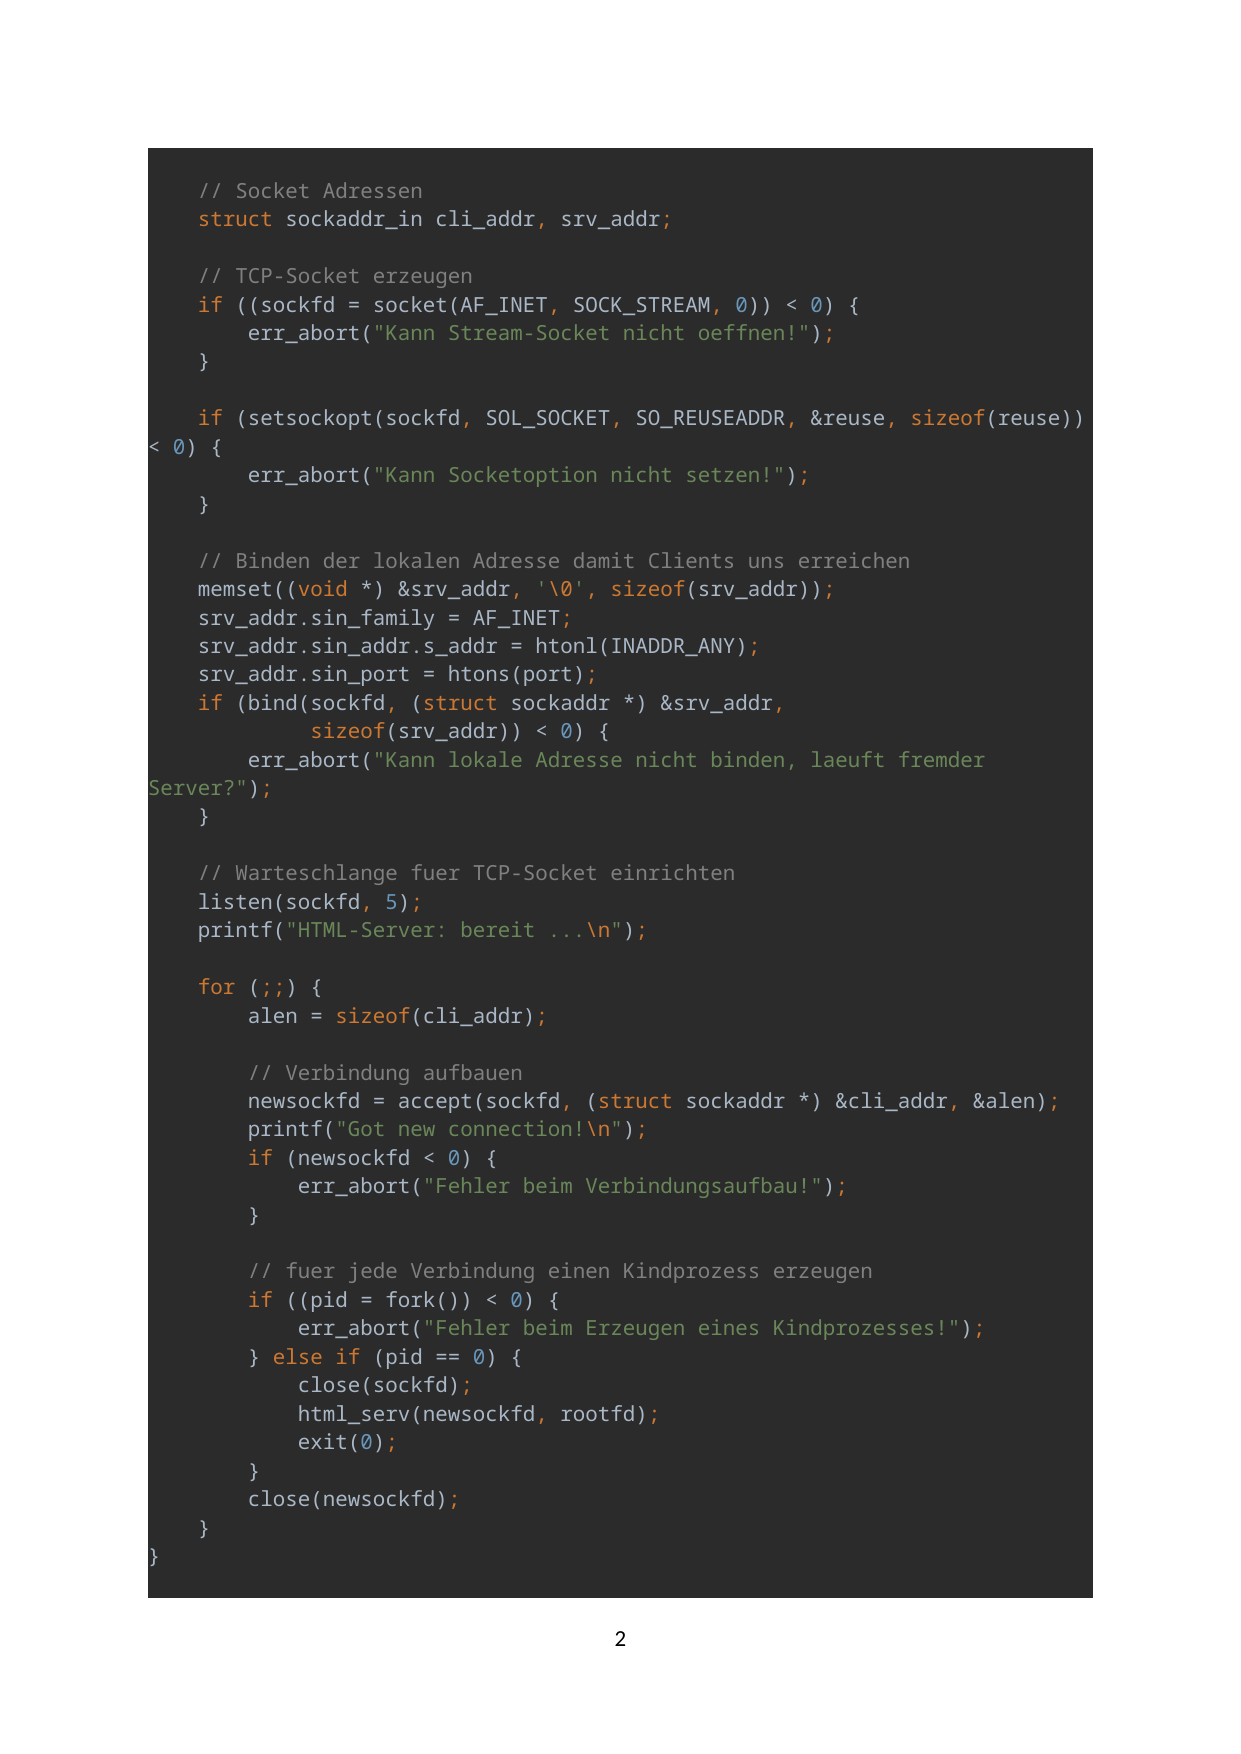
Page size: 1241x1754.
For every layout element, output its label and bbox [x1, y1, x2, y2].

text [148, 148, 1093, 1598]
